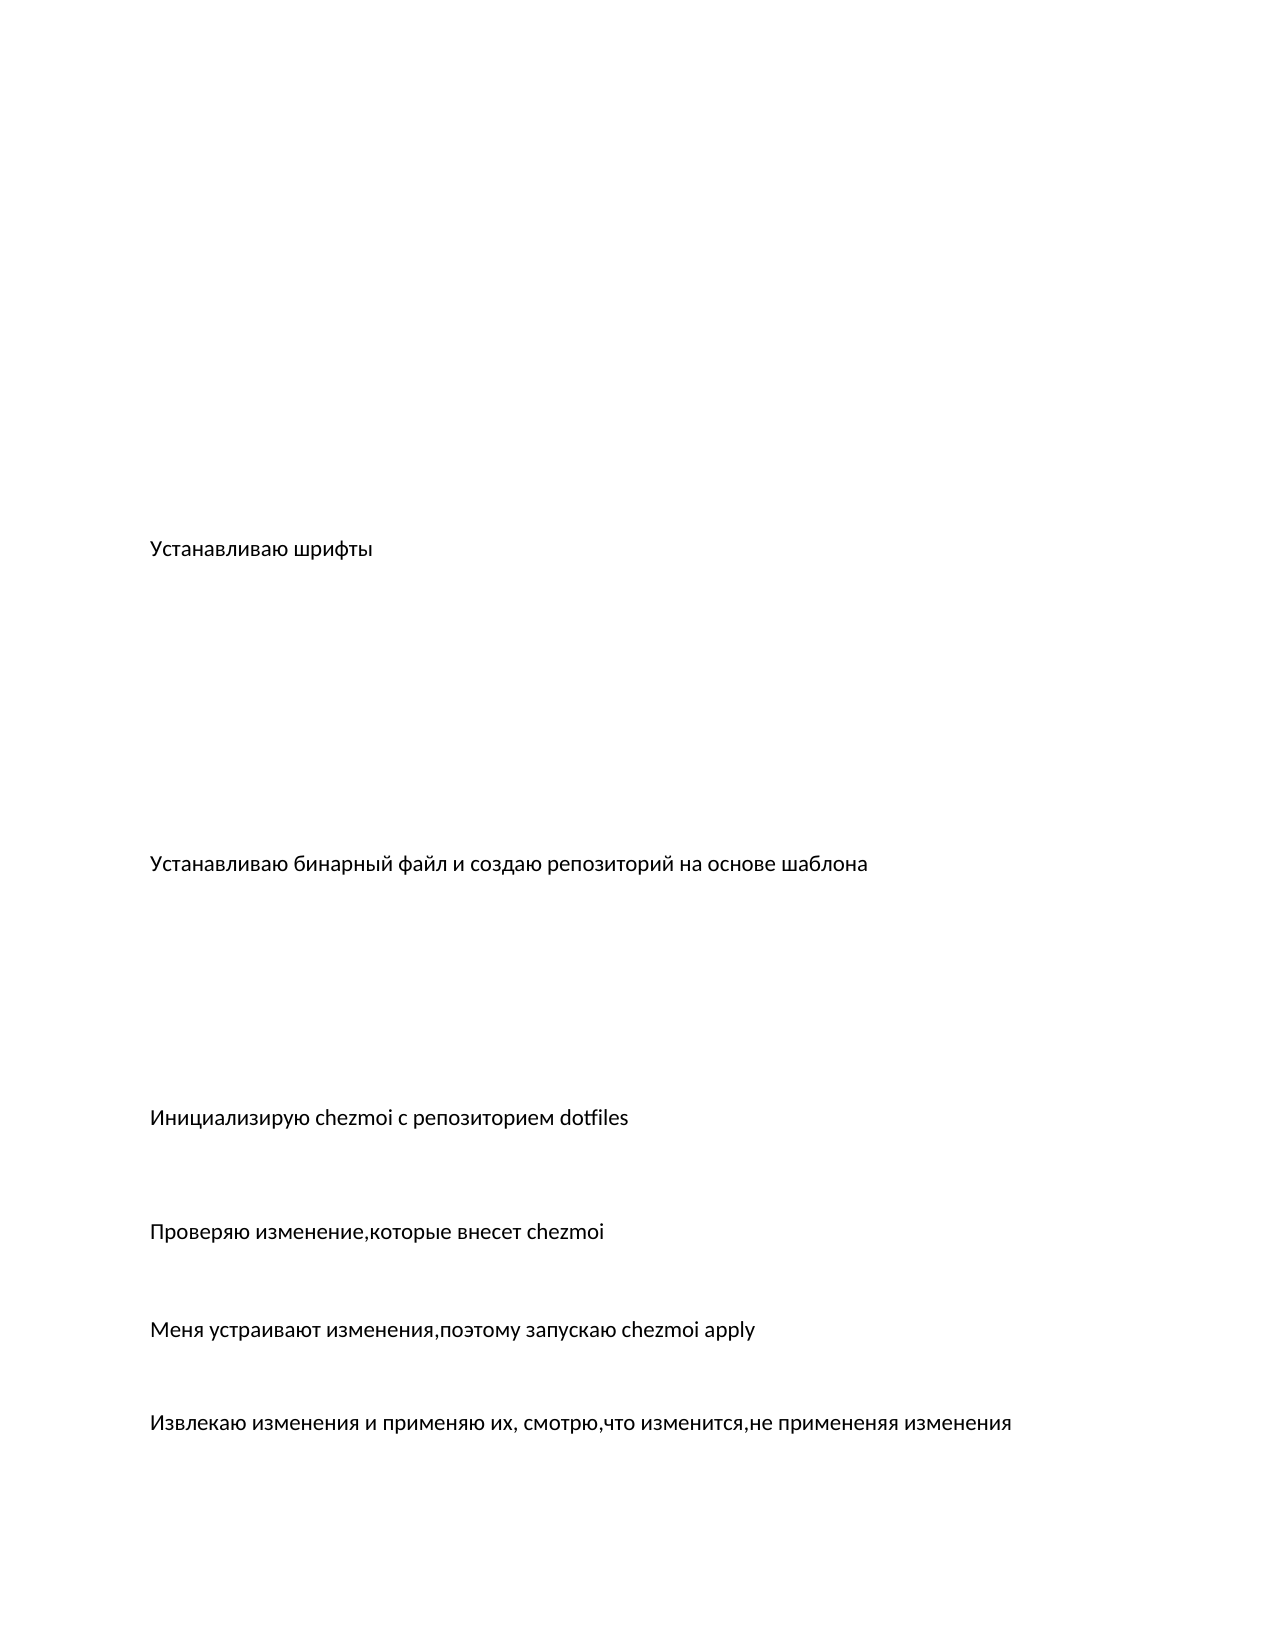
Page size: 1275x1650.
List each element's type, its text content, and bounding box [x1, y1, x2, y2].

text Устанавливаю бинарный файл и создаю репозиторий на основе шаблона [150, 849, 1125, 877]
text Меня устраивают изменения,поэтому запускаю chezmoi apply [150, 1315, 1125, 1343]
text Устанавливаю шрифты [150, 534, 1125, 562]
text Извлекаю изменения и применяю их, смотрю,что изменится,не примененяя изменения [150, 1408, 1125, 1436]
text Инициализирую chezmoi с репозиторием dotfiles [150, 1103, 1125, 1131]
text Проверяю изменение,которые внесет chezmoi [150, 1217, 1125, 1245]
